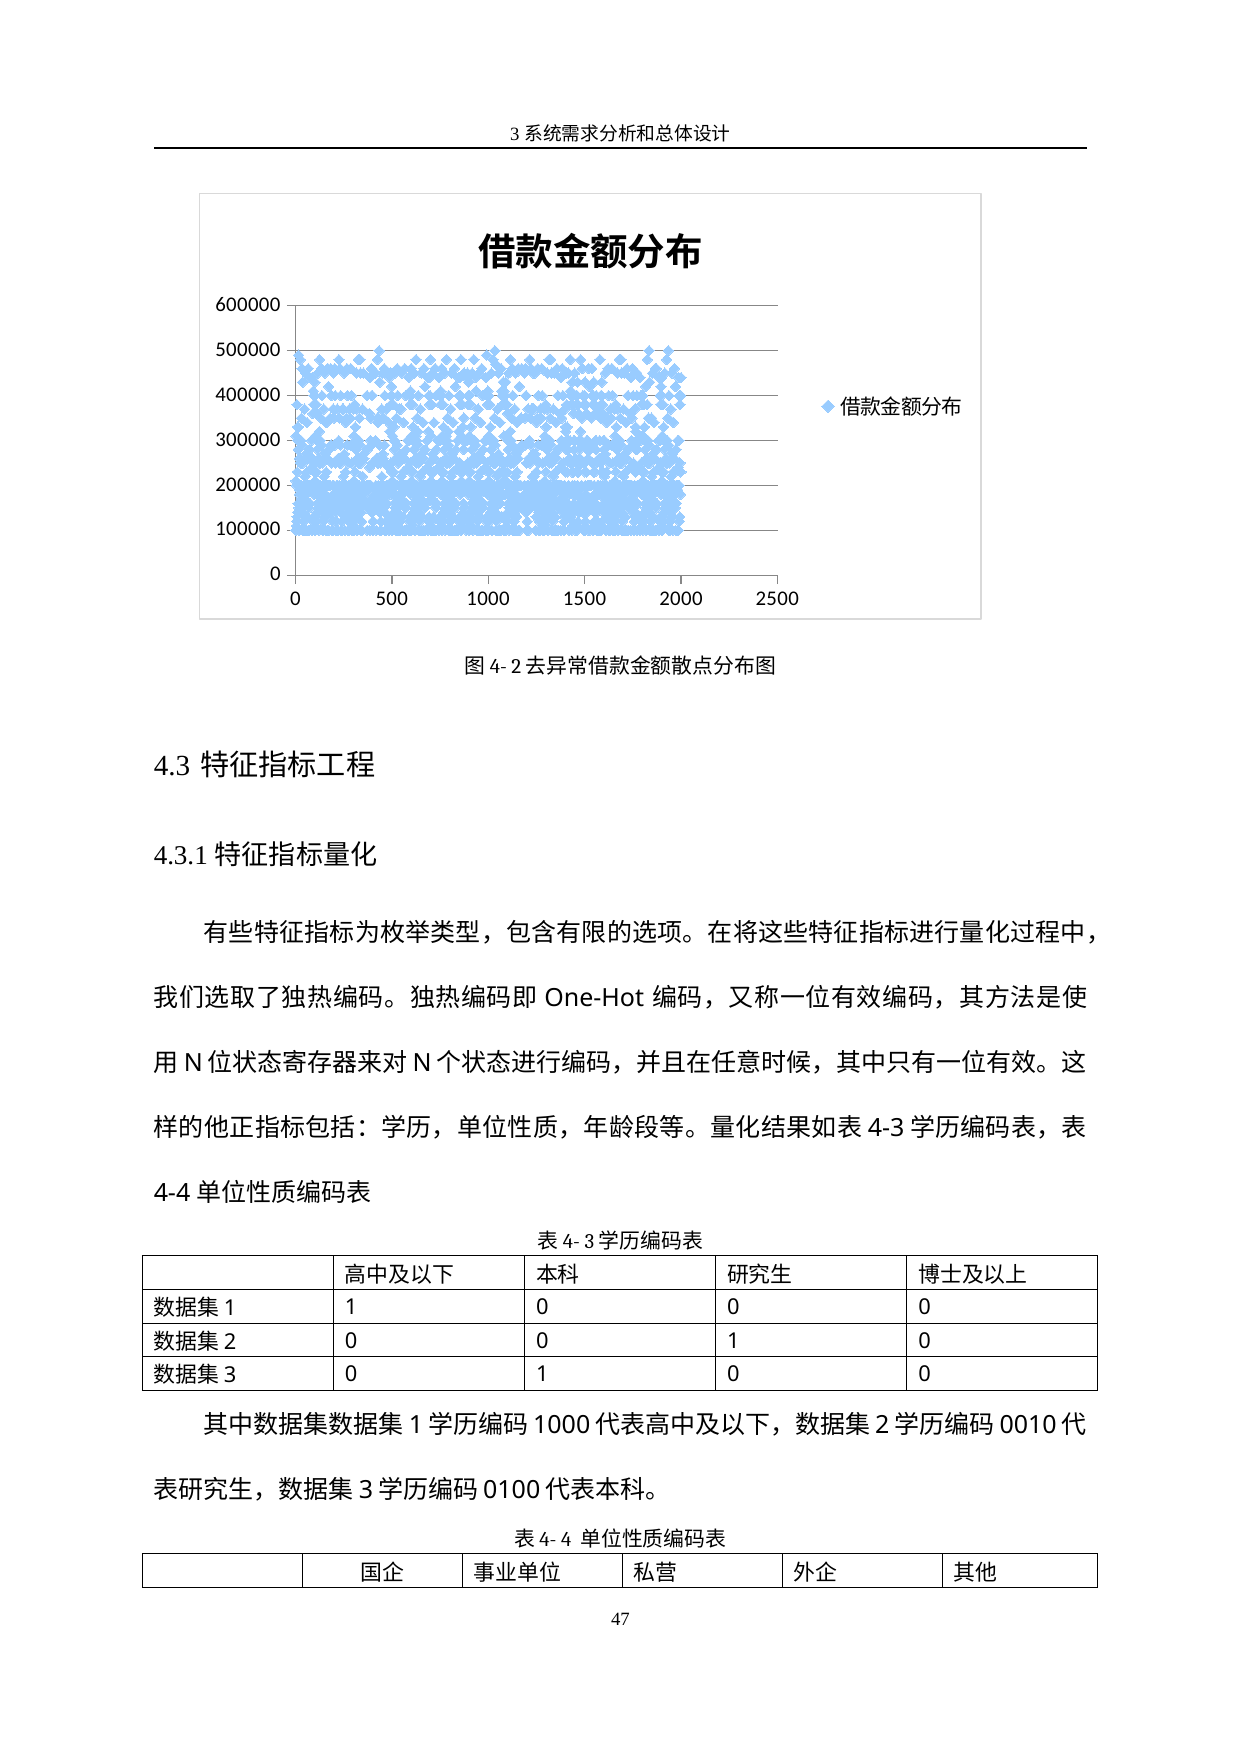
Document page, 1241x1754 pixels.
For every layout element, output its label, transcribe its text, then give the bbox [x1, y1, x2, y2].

subtitle 4.3.1 特征指标量化 [153, 820, 1087, 885]
table_header 研究生 [716, 1256, 906, 1289]
table_cell 0 [525, 1324, 715, 1356]
table_header [143, 1554, 302, 1587]
subtitle 特征指标工程 [153, 730, 1087, 795]
text 图4- 2 去异常借款金额散点分布图 [153, 648, 1087, 680]
table_cell 1 [716, 1324, 906, 1356]
table_header 其他 [943, 1554, 1097, 1587]
table_cell 数据集1 [143, 1290, 333, 1322]
table_header 国企 [303, 1554, 462, 1587]
table_cell 1 [525, 1357, 715, 1389]
table_header 高中及以下 [334, 1256, 524, 1289]
table_cell 数据集2 [143, 1324, 333, 1356]
table_cell 0 [907, 1357, 1097, 1389]
table_cell 0 [716, 1357, 906, 1389]
text 有些特征指标为枚举类型，包含有限的选项。在将这些特征指标进行量化过程中，我们选取了独热编码。独热编码即 One-Hot 编码，又称一位有效编码，其方法是使用N位状态寄存器来对N个状态进行编码，并且在任意时候，其中只有一位有效。这样的他正指标包括：学历，单位性质，年龄段等。量化结果如表4-3学历编码表，表4-4 单位性质编码表 [153, 898, 1087, 1223]
table_cell 0 [716, 1290, 906, 1322]
text 表4- 4 单位性质编码表 [153, 1521, 1087, 1553]
table_cell 0 [334, 1357, 524, 1389]
table_header 本科 [525, 1256, 715, 1289]
table_header 博士及以上 [907, 1256, 1097, 1289]
table_header 外企 [783, 1554, 942, 1587]
table_cell 0 [907, 1324, 1097, 1356]
table_cell 0 [334, 1324, 524, 1356]
table_header [143, 1256, 333, 1289]
text 其中数据集数据集1学历编码1000代表高中及以下，数据集2学历编码0010代表研究生，数据集3学历编码0100代表本科。 [153, 1391, 1087, 1521]
table_header 事业单位 [463, 1554, 622, 1587]
table_cell 0 [907, 1290, 1097, 1322]
table_cell 数据集3 [143, 1357, 333, 1389]
text 表4- 3 学历编码表 [153, 1223, 1087, 1255]
table_cell 0 [525, 1290, 715, 1322]
table_cell 1 [334, 1290, 524, 1322]
table_header 私营 [623, 1554, 782, 1587]
